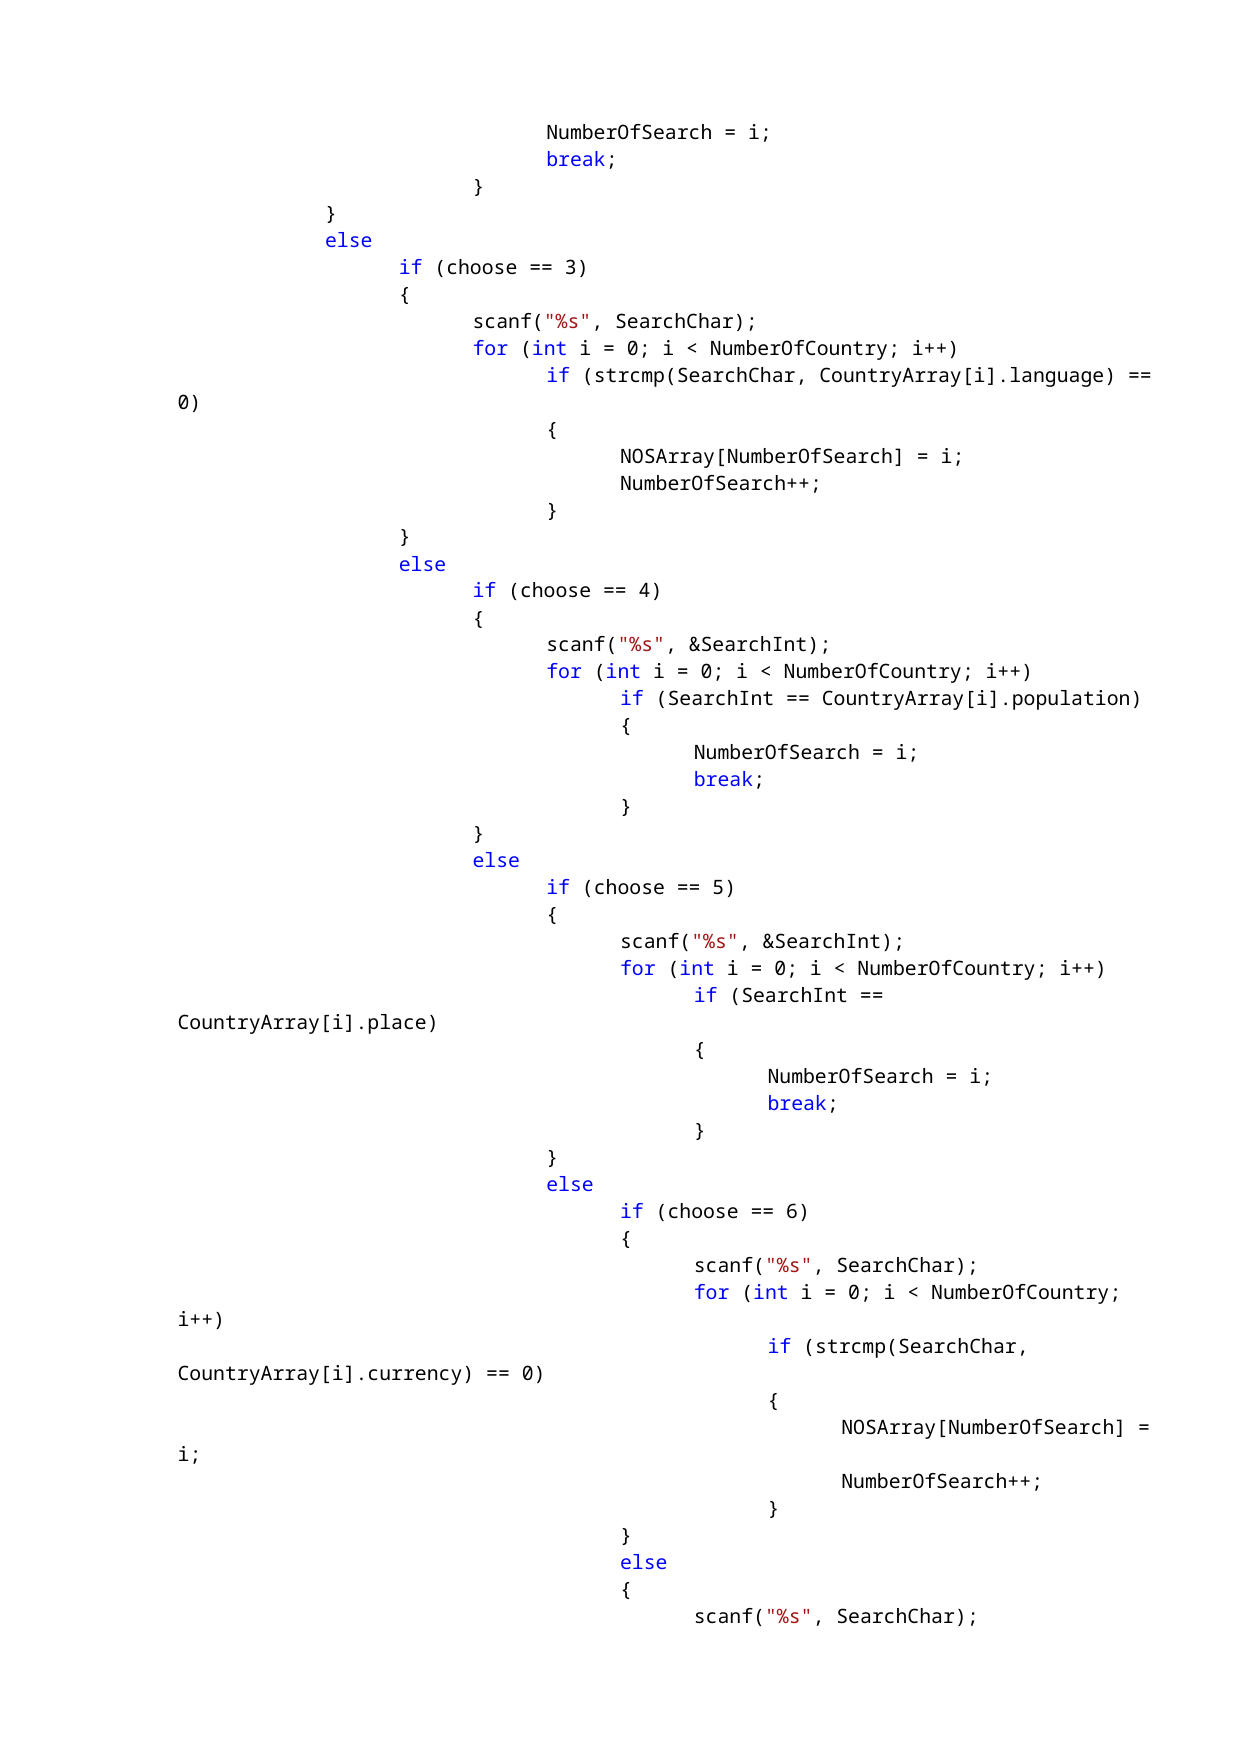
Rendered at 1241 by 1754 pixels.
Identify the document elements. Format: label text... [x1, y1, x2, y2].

text if (strcmp(SearchChar, CountryArray[i].currency) == 0) [177, 1332, 1152, 1386]
text NumberOfSearch++; [177, 1467, 1152, 1494]
text { [177, 1224, 1152, 1251]
text scanf("%s", SearchChar); [177, 1602, 1152, 1629]
text { [177, 1035, 1152, 1062]
text { [177, 1575, 1152, 1602]
text if (choose == 3) [177, 253, 1152, 280]
text for (int i = 0; i < NumberOfCountry; i++) [177, 1278, 1152, 1332]
text } [177, 819, 1152, 847]
text NumberOfSearch = i; [177, 739, 1152, 766]
text else [177, 847, 1152, 873]
text NumberOfSearch = i; [177, 1062, 1152, 1089]
text for (int i = 0; i < NumberOfCountry; i++) [177, 658, 1152, 685]
text if (strcmp(SearchChar, CountryArray[i].language) == 0) [177, 361, 1152, 415]
text NOSArray[NumberOfSearch] = i; [177, 1413, 1152, 1467]
text if (SearchInt == CountryArray[i].population) [177, 685, 1152, 712]
text if (choose == 6) [177, 1197, 1152, 1224]
text if (SearchInt == CountryArray[i].place) [177, 981, 1152, 1035]
text NOSArray[NumberOfSearch] = i; [177, 442, 1152, 469]
text } [177, 1494, 1152, 1521]
text } [177, 199, 1152, 226]
text break; [177, 1089, 1152, 1116]
text scanf("%s", &SearchInt); [177, 631, 1152, 658]
text else [177, 226, 1152, 253]
text else [177, 1548, 1152, 1575]
text else [177, 550, 1152, 577]
text break; [177, 766, 1152, 793]
text for (int i = 0; i < NumberOfCountry; i++) [177, 954, 1152, 981]
text } [177, 1116, 1152, 1143]
text } [177, 1143, 1152, 1170]
text { [177, 712, 1152, 739]
text NumberOfSearch++; [177, 469, 1152, 496]
text else [177, 1170, 1152, 1197]
text { [177, 604, 1152, 631]
text } [177, 1521, 1152, 1548]
text if (choose == 5) [177, 873, 1152, 901]
text { [177, 901, 1152, 927]
text if (choose == 4) [177, 577, 1152, 604]
text { [177, 415, 1152, 442]
text for (int i = 0; i < NumberOfCountry; i++) [177, 334, 1152, 361]
text } [177, 496, 1152, 523]
text } [177, 523, 1152, 550]
text { [177, 1386, 1152, 1413]
text { [177, 280, 1152, 307]
text scanf("%s", &SearchInt); [177, 927, 1152, 954]
text scanf("%s", SearchChar); [177, 1251, 1152, 1278]
text } [177, 793, 1152, 819]
text break; [177, 145, 1152, 172]
text scanf("%s", SearchChar); [177, 307, 1152, 334]
text NumberOfSearch = i; [177, 118, 1152, 145]
text } [177, 172, 1152, 199]
